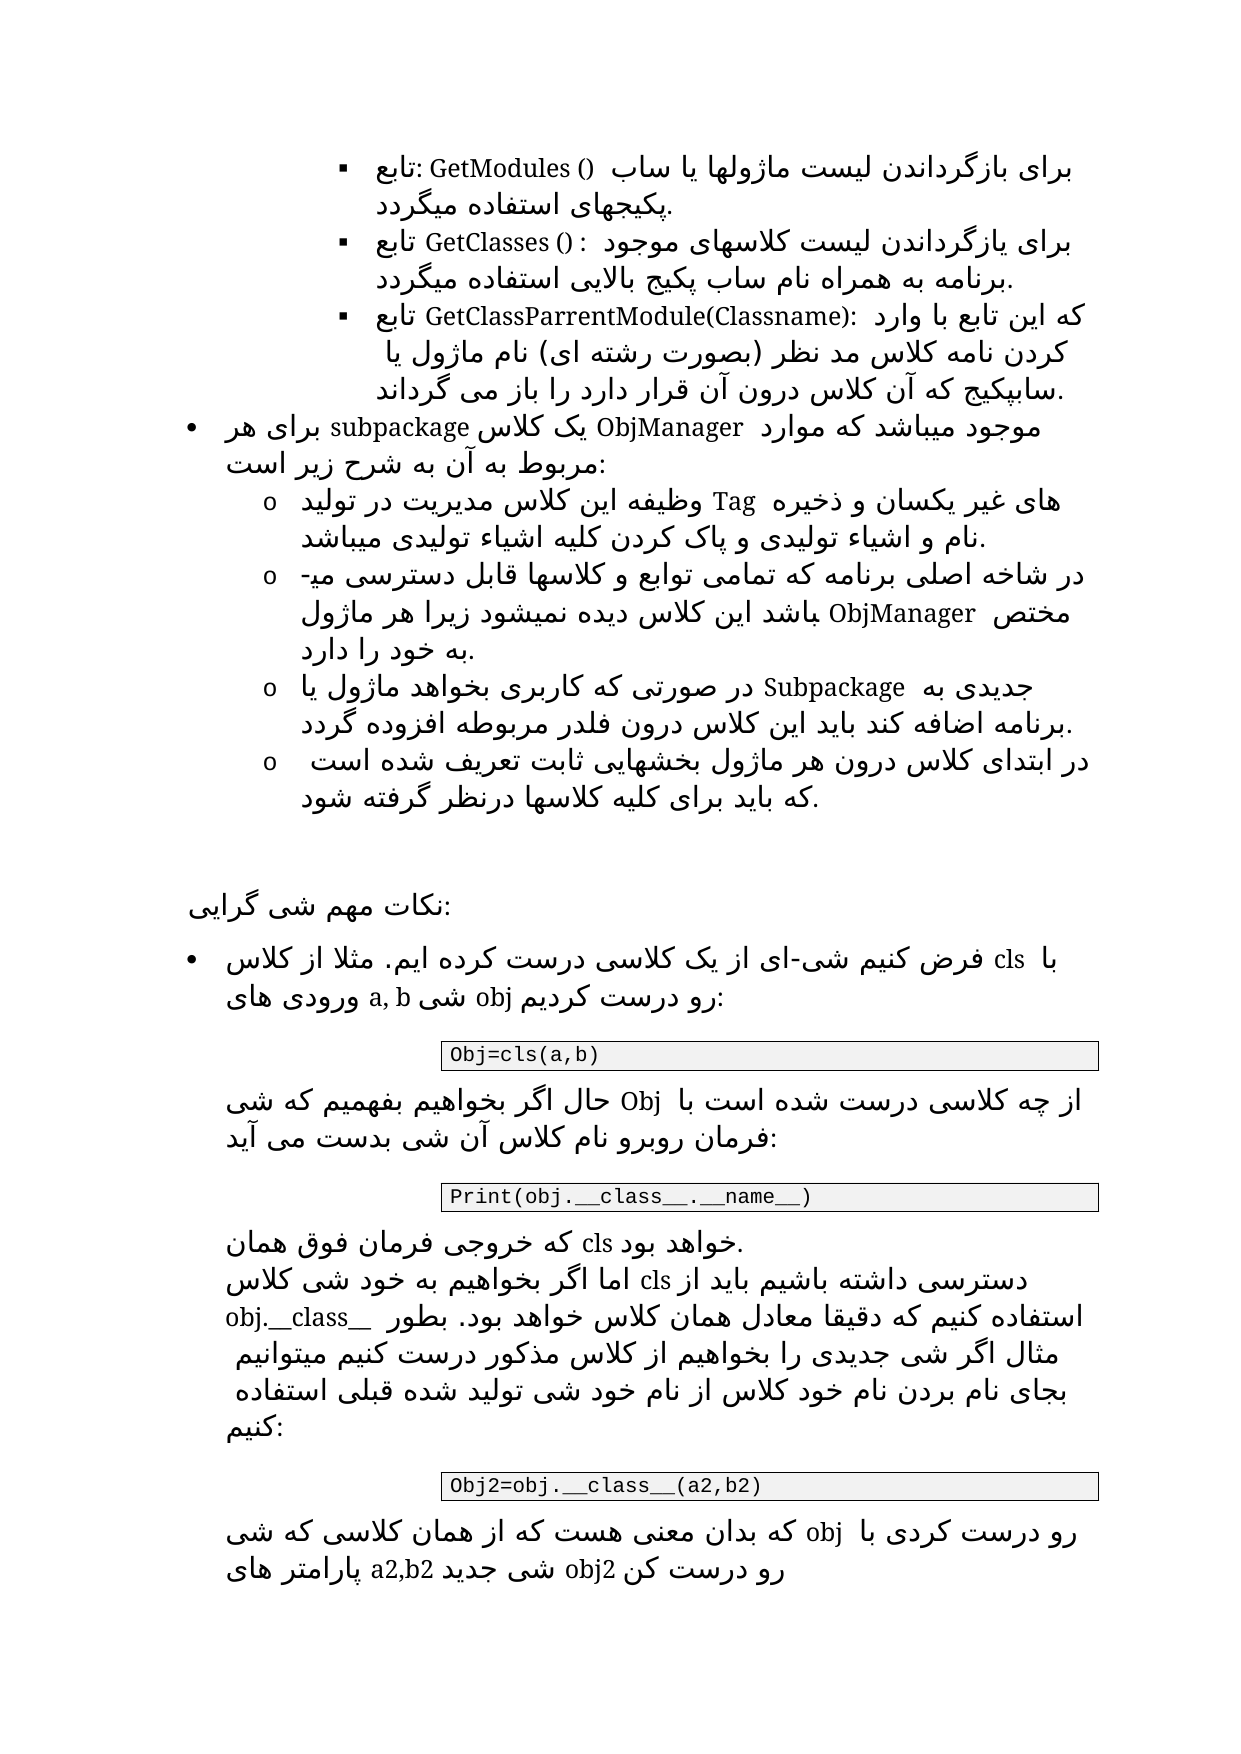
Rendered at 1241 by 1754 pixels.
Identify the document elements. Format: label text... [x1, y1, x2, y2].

text Obj=cls(a,b) [442, 1042, 1098, 1070]
text نکات مهم شی گرایی: [187, 888, 1090, 922]
text Print(obj.__class__.__name__) [442, 1184, 1098, 1211]
list حال اگر بخواهیم بفهمیم که شی Obj از چه کلاسی درست شده است با فرمان روبرو نام کلاس آن شی بدست می آید: [225, 1083, 1090, 1155]
list که بدان معنی هست که از همان کلاسی که شی obj رو درست کردی با پارامتر های a2,b2 شی جدید obj2 رو درست کن [225, 1514, 1090, 1585]
list تابع GetClassParrentModule(Classname): که این تابع با وارد کردن نامه کلاس مد نظر (بصورت رشته ای) نام ماژول یا سابپکیج که آن کلاس درون آن قرار دارد را باز می گرداند. [337, 298, 1090, 406]
list وظیفه این کلاس مدیریت در تولید Tag های غیر یکسان و ذخیره نام و اشیاء تولیدی و پاک کردن کلیه اشیاء تولیدی میباشد. [262, 483, 1090, 555]
list تابع GetClasses () : برای یازگرداندن لیست کلاسهای موجود برنامه به همراه نام ساب پکیج بالایی استفاده میگردد. [337, 224, 1090, 296]
list در شاخه اصلی برنامه که تمامی توابع و کلاسها قابل دسترسی میباشد این کلاس دیده نمیشود زیرا هر ماژول ObjManager مختص به خود را دارد. [262, 558, 1090, 666]
list که خروجی فرمان فوق همان cls خواهد بود. [225, 1225, 1090, 1259]
list اما اگر بخواهیم به خود شی کلاس cls دسترسی داشته باشیم باید از obj.__class__ استفاده کنیم که دقیقا معادل همان کلاس خواهد بود. بطور مثال اگر شی جدیدی را بخواهیم از کلاس مذکور درست کنیم میتوانیم بجای نام بردن نام خود کلاس از نام خود شی تولید شده قبلی استفاده کنیم: [225, 1262, 1090, 1444]
text Obj2=obj.__class__(a2,b2) [442, 1473, 1098, 1500]
list در ابتدای کلاس درون هر ماژول بخشهایی ثابت تعریف شده است که باید برای کلیه کلاسها درنظر گرفته شود. [262, 743, 1090, 815]
list فرض کنیم شی-ای از یک کلاسی درست کرده ایم. مثلا از کلاس cls با ورودی های a, b شی obj رو درست کردیم: [187, 942, 1090, 1013]
list در صورتی که کاربری بخواهد ماژول یا Subpackage جدیدی به برنامه اضافه کند باید این کلاس درون فلدر مربوطه افزوده گردد. [262, 669, 1090, 741]
list برای هر subpackage یک کلاس ObjManager موجود میباشد که موارد مربوط به آن به شرح زیر است: [187, 409, 1090, 481]
list تابع: GetModules () برای بازگرداندن لیست ماژولها یا ساب پکیجهای استفاده میگردد. [337, 150, 1090, 221]
